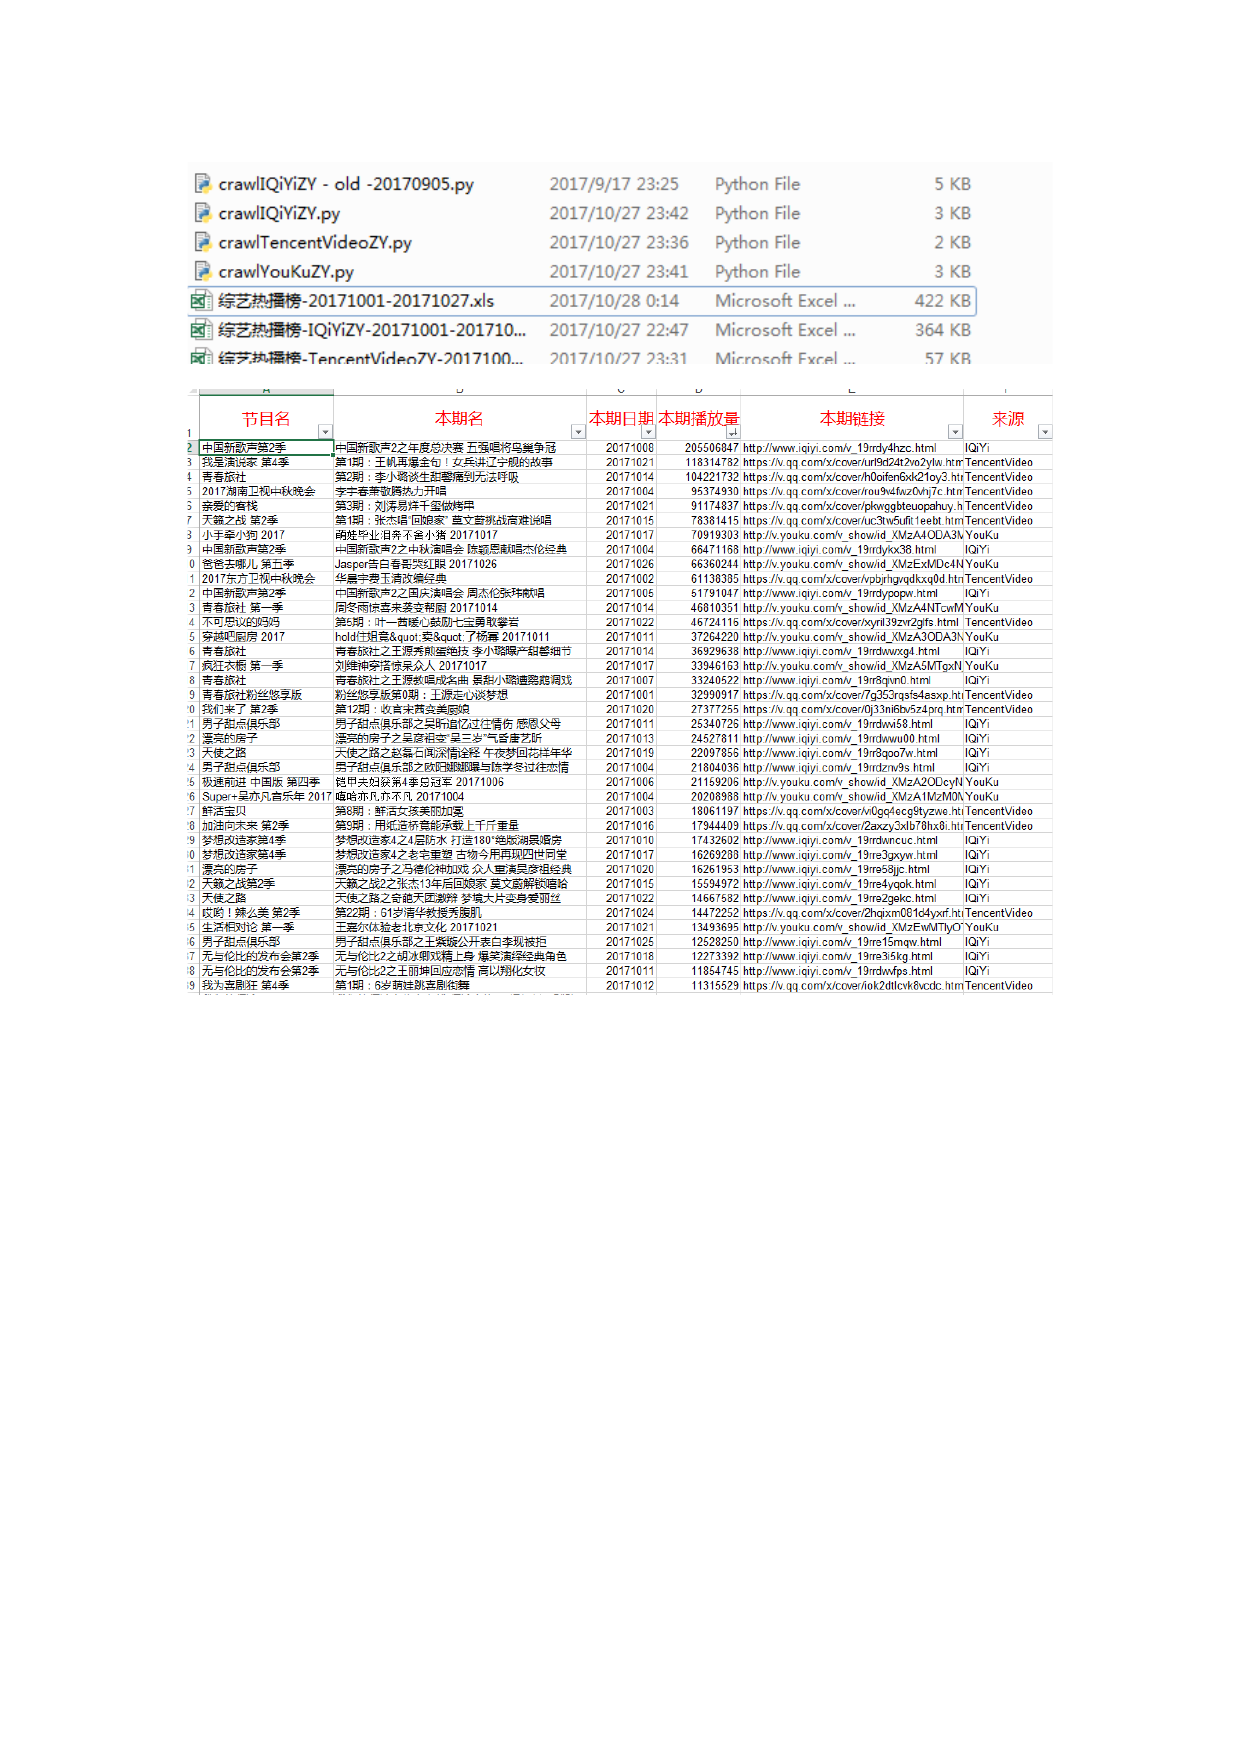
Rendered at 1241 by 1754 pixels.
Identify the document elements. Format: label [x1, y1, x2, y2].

picture [187, 162, 1053, 364]
picture [187, 389, 1053, 995]
